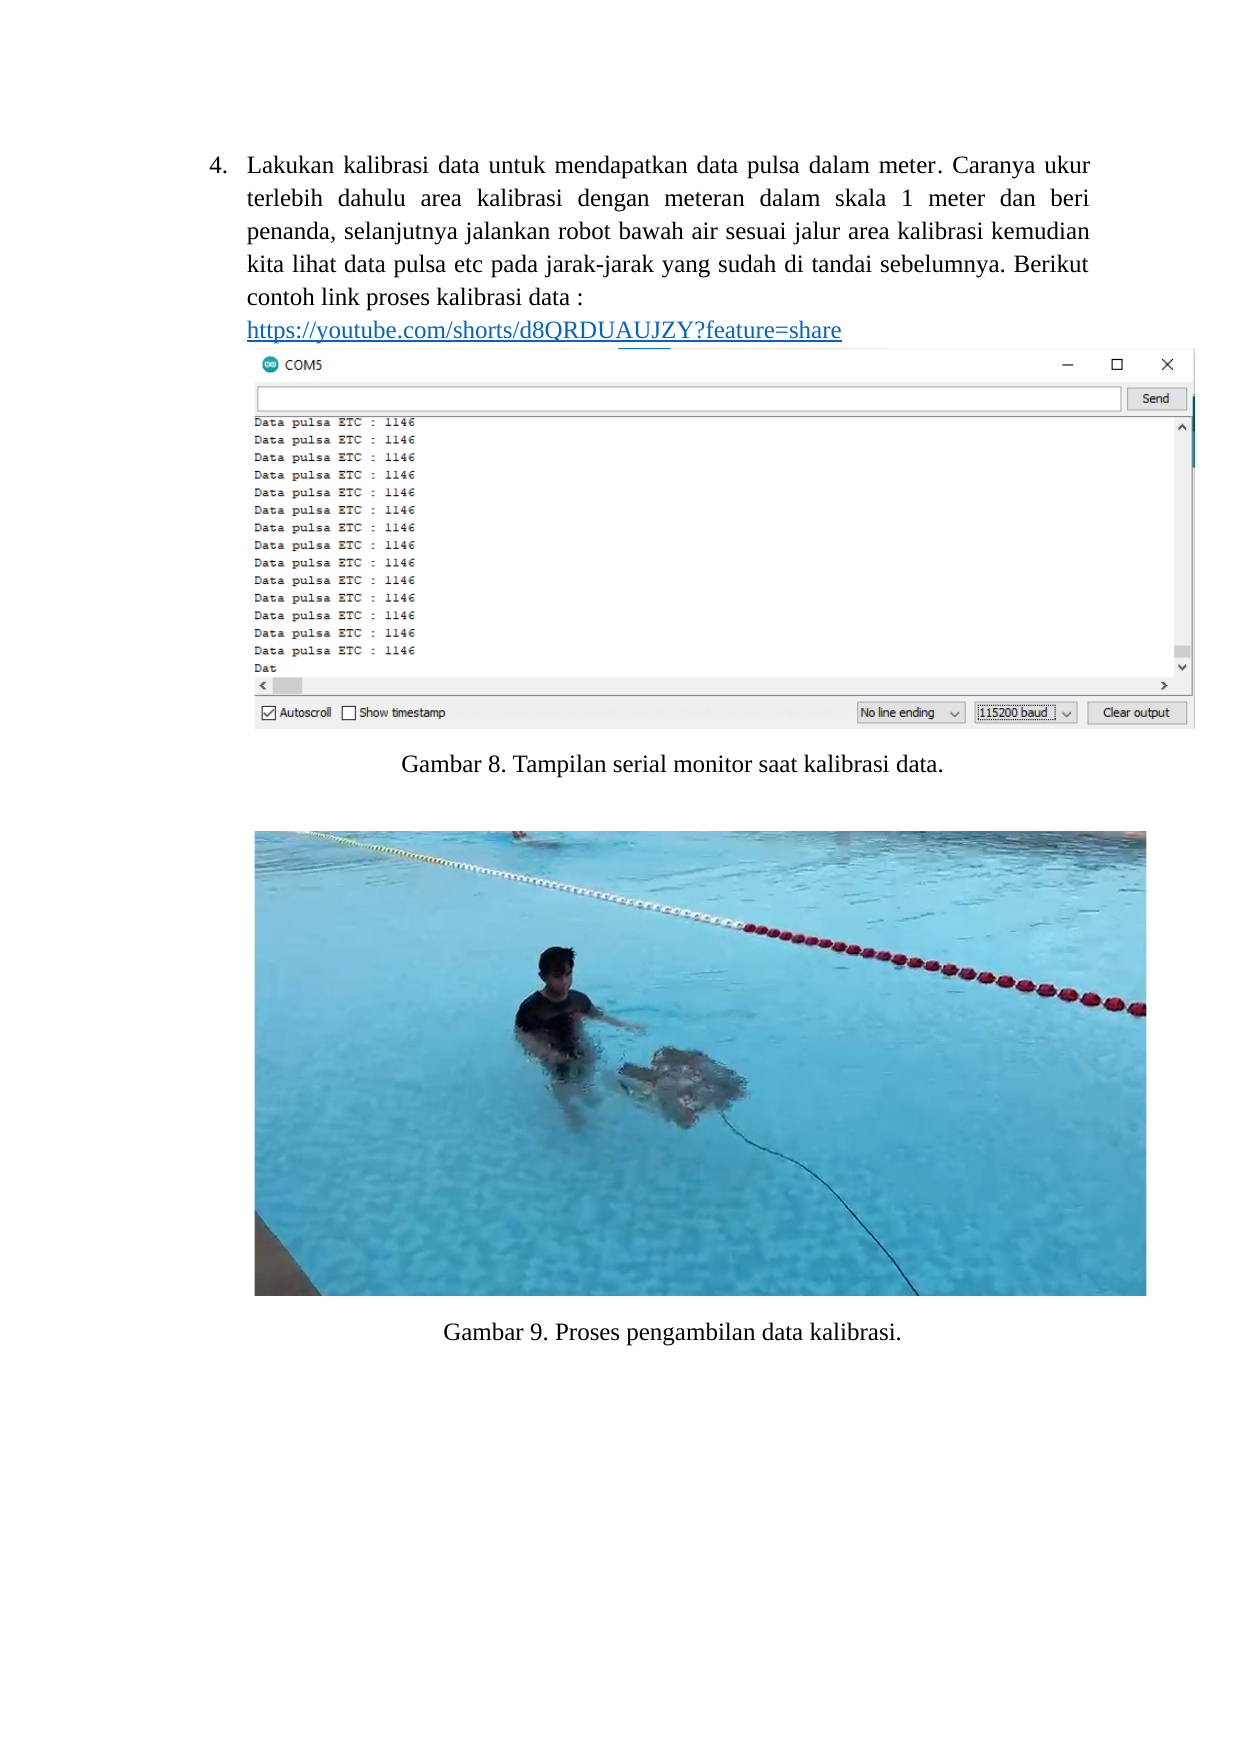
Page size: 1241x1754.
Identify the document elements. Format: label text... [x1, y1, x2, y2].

picture [254, 831, 1147, 1296]
picture [254, 348, 1195, 729]
list Lakukan kalibrasi data untuk mendapatkan data pulsa dalam meter. Caranya ukur terlebih dahulu area kalibrasi dengan meteran dalam skala 1 meter dan beri penanda, selanjutnya jalankan robot bawah air sesuai jalur area kalibrasi kemudian kita lihat data pulsa etc pada jarak-jarak yang sudah di tandai sebelumnya. Berikut contoh link proses kalibrasi data : [209, 150, 1090, 311]
list https://youtube.com/shorts/d8QRDUAUJZY?feature=share [247, 315, 1090, 344]
text Gambar 8. Tampilan serial monitor saat kalibrasi data. [225, 749, 1090, 778]
text Gambar 9. Proses pengambilan data kalibrasi. [225, 1317, 1090, 1346]
